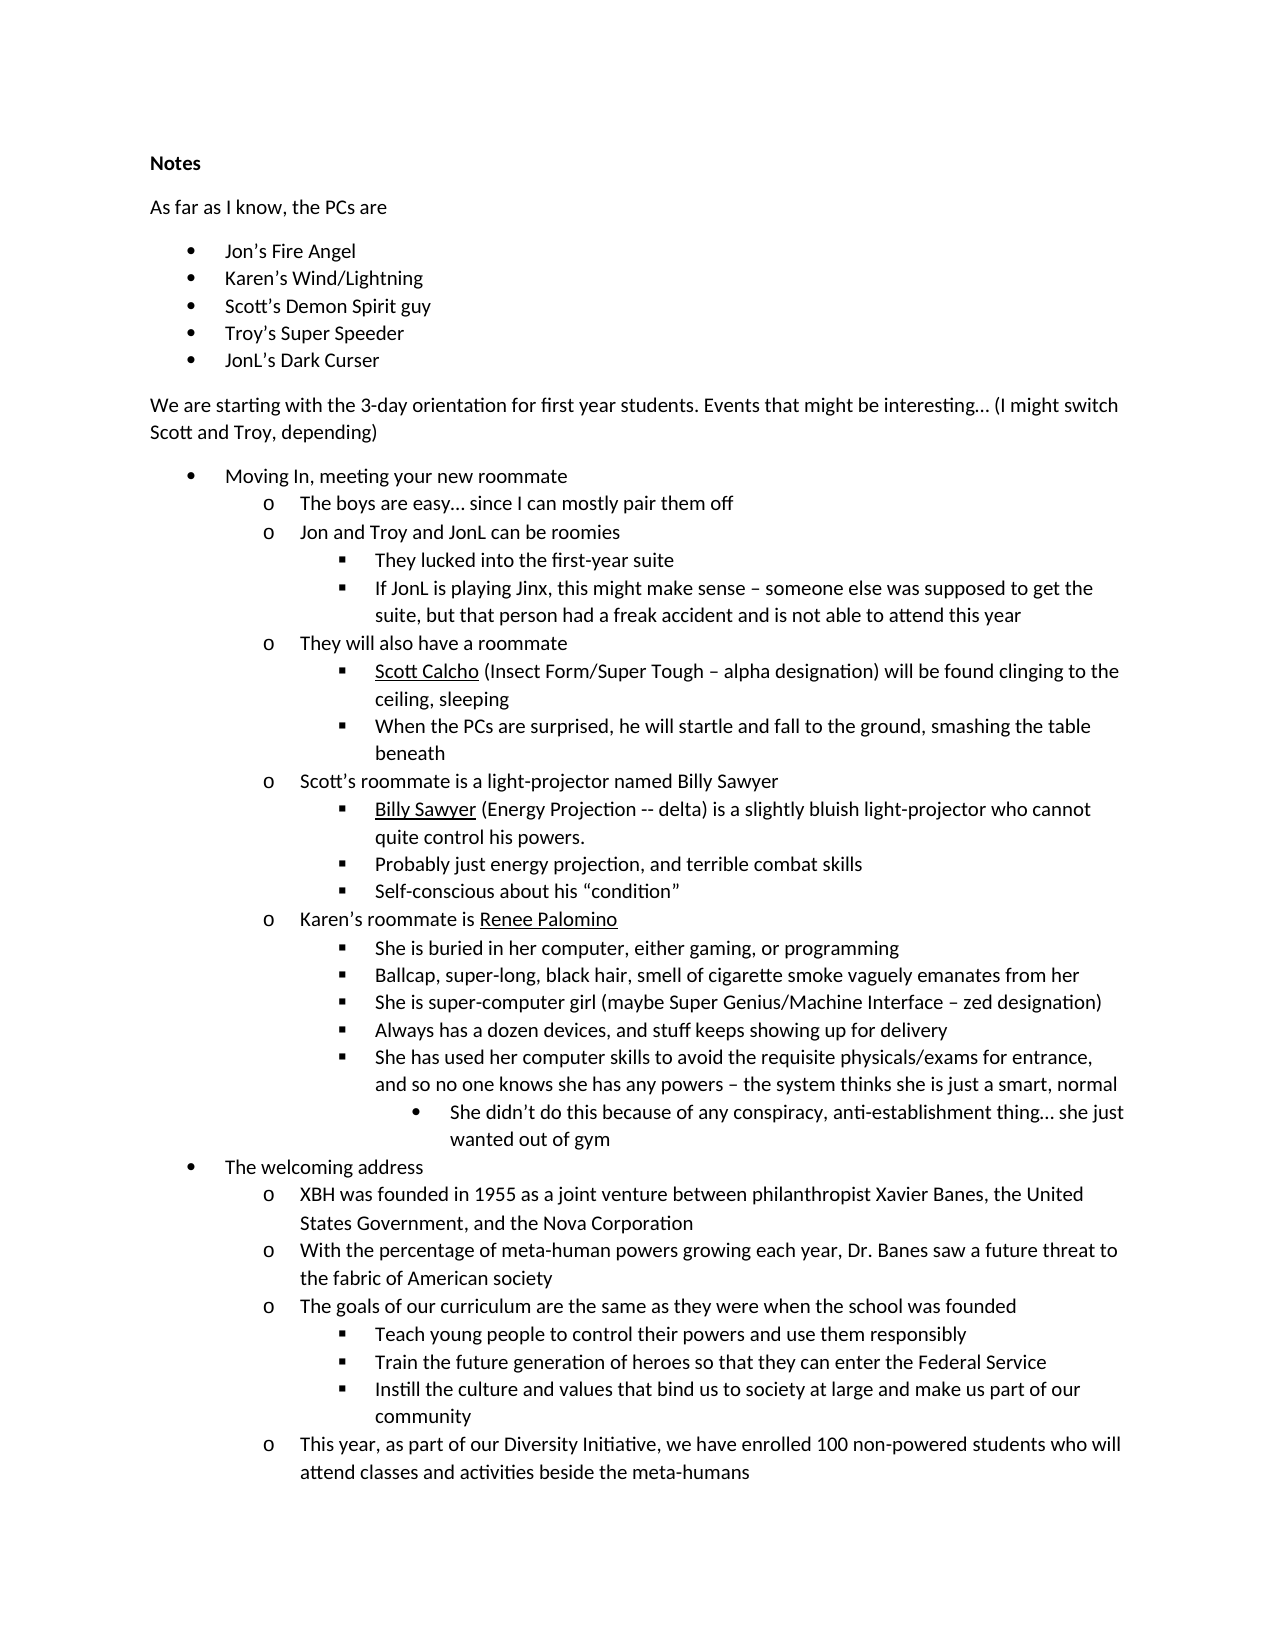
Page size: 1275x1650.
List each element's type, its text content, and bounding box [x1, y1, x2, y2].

list The welcoming address [187, 1154, 1125, 1179]
list She didn’t do this because of any conspiracy, anti-establishment thing… she just wanted out of gym [412, 1099, 1125, 1152]
text Notes [150, 150, 1125, 175]
text We are starting with the 3-day orientation for first year students. Events that might be interesting… (I might switch Scott and Troy, depending) [150, 392, 1125, 444]
list If JonL is playing Jinx, this might make sense – someone else was supposed to get the suite, but that person had a freak accident and is not able to attend this year [337, 575, 1125, 628]
list She has used her computer skills to avoid the requisite physicals/exams for entrance, and so no one knows she has any powers – the system thinks she is just a smart, normal [337, 1044, 1125, 1097]
list Self-conscious about his “condition” [337, 879, 1125, 904]
list Scott Calcho (Insect Form/Super Tough – alpha designation) will be found clinging to the ceiling, sleeping [337, 658, 1125, 711]
list Train the future generation of heroes so that they can enter the Federal Service [337, 1349, 1125, 1374]
list Always has a dozen devices, and stuff keeps showing up for delivery [337, 1017, 1125, 1042]
list With the percentage of meta-human powers growing each year, Dr. Banes saw a future threat to the fabric of American society [262, 1237, 1125, 1291]
list Jon and Troy and JonL can be roomies [262, 519, 1125, 546]
list Scott’s Demon Spirit guy [187, 293, 1125, 318]
list They lucked into the first-year suite [337, 548, 1125, 573]
list Scott’s roommate is a light-projector named Billy Sawyer [262, 768, 1125, 794]
list Billy Sawyer (Energy Projection -- delta) is a slightly bluish light-projector who cannot quite control his powers. [337, 797, 1125, 849]
list She is buried in her computer, either gaming, or programming [337, 935, 1125, 960]
list Instill the culture and values that bind us to society at large and make us part of our community [337, 1376, 1125, 1429]
list Karen’s roommate is Renee Palomino [262, 906, 1125, 933]
list Teach young people to control their powers and use them responsibly [337, 1321, 1125, 1347]
list The boys are easy… since I can mostly pair them off [262, 491, 1125, 517]
list When the PCs are surprised, he will startle and fall to the ground, smashing the table beneath [337, 713, 1125, 766]
list Moving In, meeting your new roommate [187, 463, 1125, 489]
list Probably just energy projection, and terrible combat skills [337, 851, 1125, 877]
list The goals of our curriculum are the same as they were when the school was founded [262, 1293, 1125, 1319]
list Jon’s Fire Angel [187, 238, 1125, 263]
list Troy’s Super Speeder [187, 320, 1125, 346]
list This year, as part of our Diversity Initiative, we have enrolled 100 non-powered students who will attend classes and activities beside the meta-humans [262, 1431, 1125, 1485]
text As far as I know, the PCs are [150, 194, 1125, 219]
list XBH was founded in 1955 as a joint venture between philanthropist Xavier Banes, the United States Government, and the Nova Corporation [262, 1181, 1125, 1235]
list Ballcap, super-long, black hair, smell of cigarette smoke vaguely emanates from her [337, 962, 1125, 987]
list She is super-computer girl (maybe Super Genius/Machine Interface – zed designation) [337, 989, 1125, 1015]
list Karen’s Wind/Lightning [187, 266, 1125, 291]
list JonL’s Dark Curser [187, 348, 1125, 373]
list They will also have a roommate [262, 630, 1125, 656]
